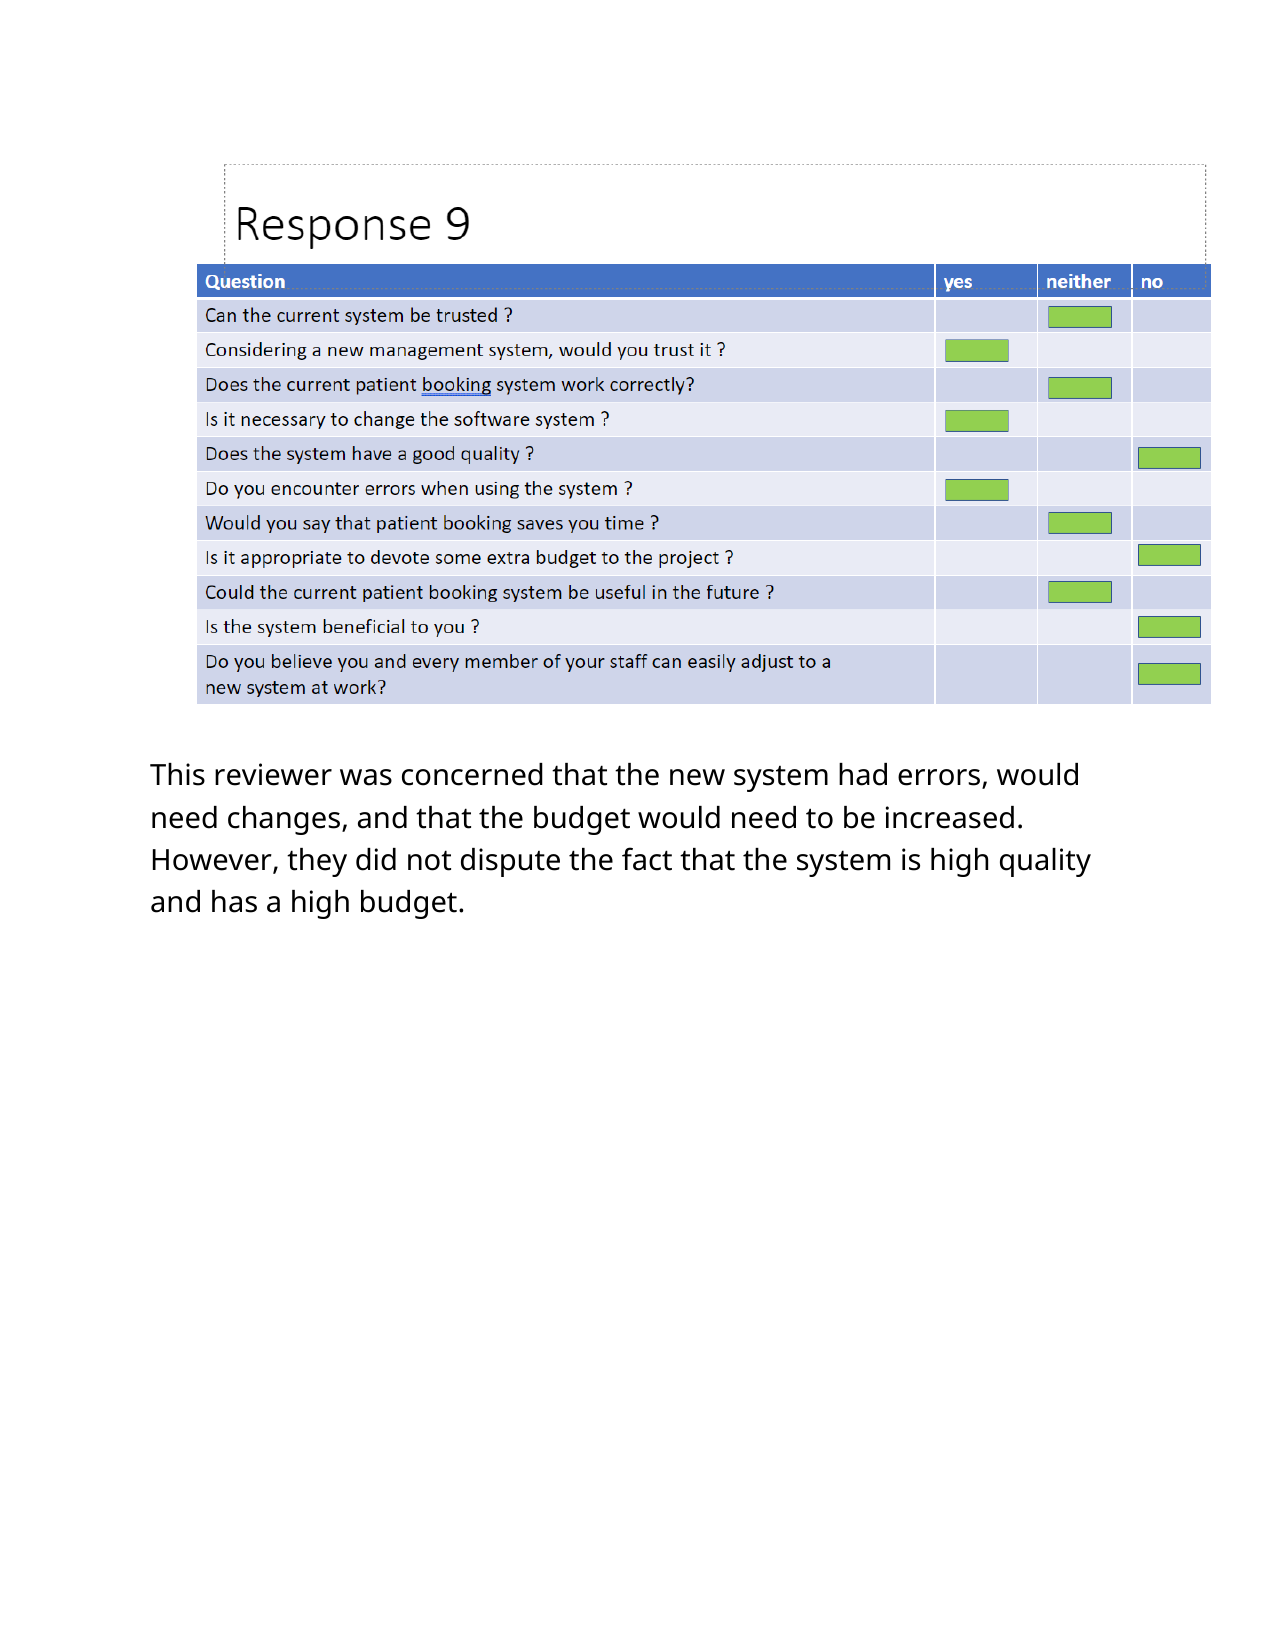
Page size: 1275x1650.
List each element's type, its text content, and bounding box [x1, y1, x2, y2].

text This reviewer was concerned that the new system had errors, would need changes, and that the budget would need to be increased. However, they did not dispute the fact that the system is high quality and has a high budget. [150, 754, 1125, 921]
